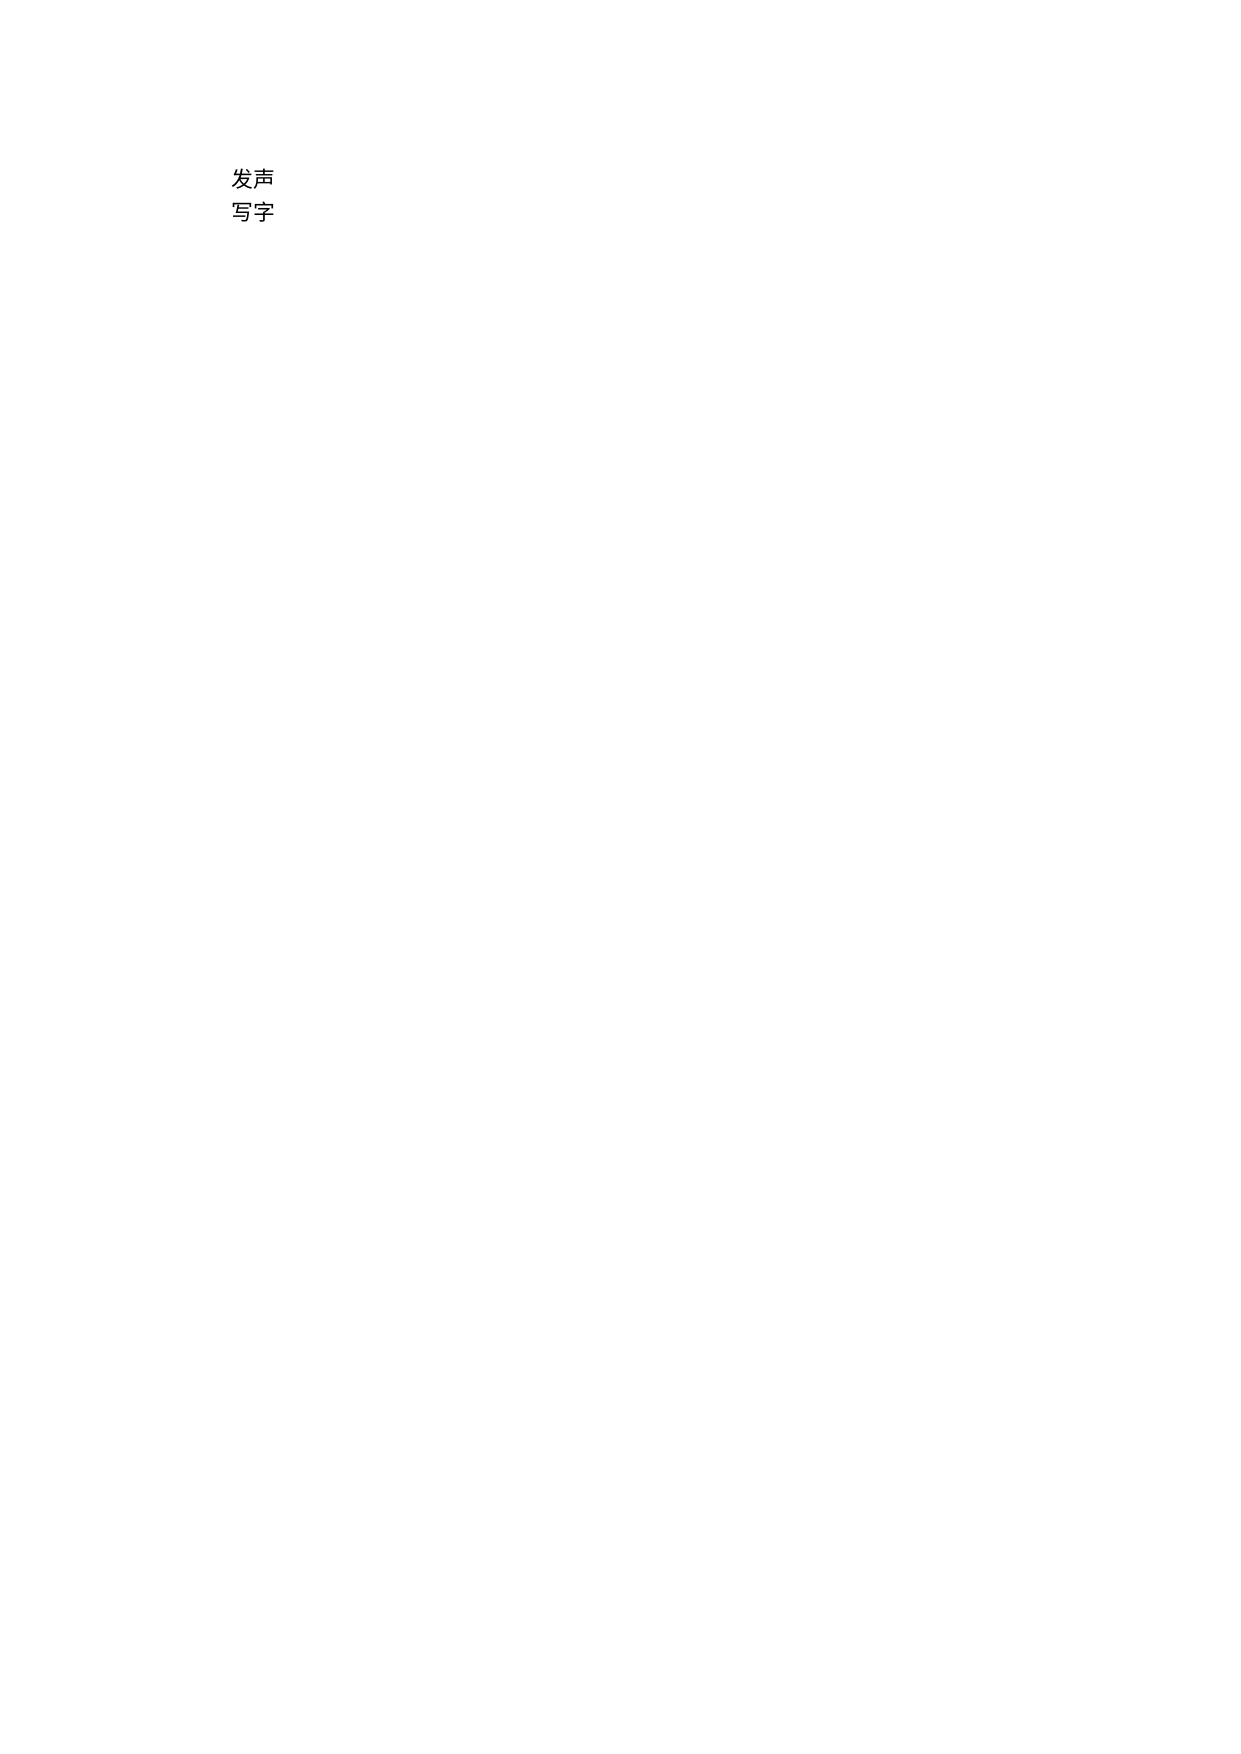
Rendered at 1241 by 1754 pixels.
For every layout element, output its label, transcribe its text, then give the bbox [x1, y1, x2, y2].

text 写字 [187, 194, 1053, 227]
text 发声 [187, 162, 1053, 194]
